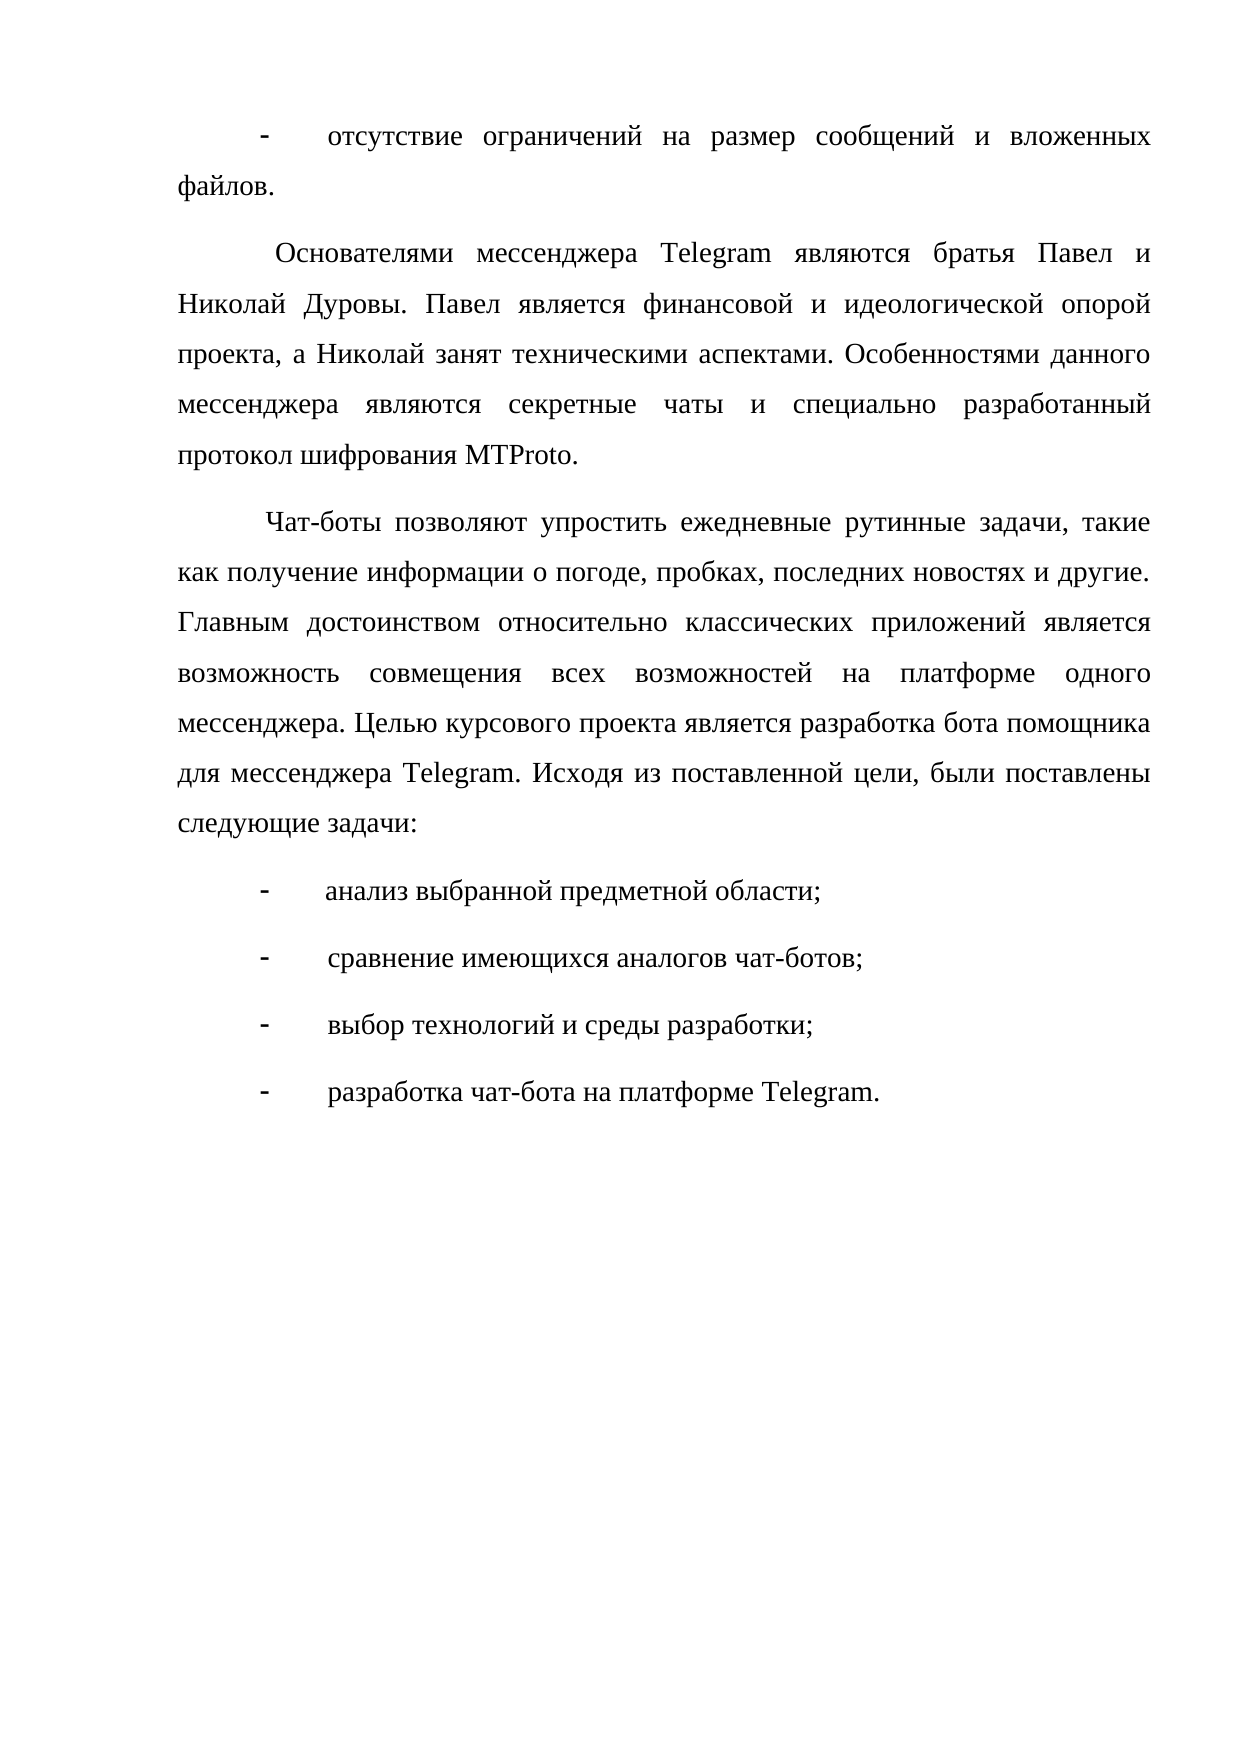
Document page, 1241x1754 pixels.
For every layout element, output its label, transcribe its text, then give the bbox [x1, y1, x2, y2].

text анализ выбранной предметной области; [177, 873, 1152, 906]
text разработка чат-бота на платформе Telegram. [177, 1074, 1152, 1107]
text Основателями мессенджера Telegram являются братья Павел и Николай Дуровы. Павел является финансовой и идеологической опорой проекта, а Николай занят техническими аспектами. Особенностями данного мессенджера являются секретные чаты и специально разработанный протокол шифрования MTProto. [177, 236, 1152, 470]
text сравнение имеющихся аналогов чат-ботов; [177, 940, 1152, 973]
text отсутствие ограничений на размер сообщений и вложенных файлов. [177, 118, 1152, 202]
text Чат-боты позволяют упростить ежедневные рутинные задачи, такие как получение информации о погоде, пробках, последних новостях и другие. Главным достоинством относительно классических приложений является возможность совмещения всех возможностей на платформе одного мессенджера. Целью курсового проекта является разработка бота помощника для мессенджера Telegram. Исходя из поставленной цели, были поставлены следующие задачи: [177, 504, 1152, 839]
text выбор технологий и среды разработки; [177, 1007, 1152, 1040]
